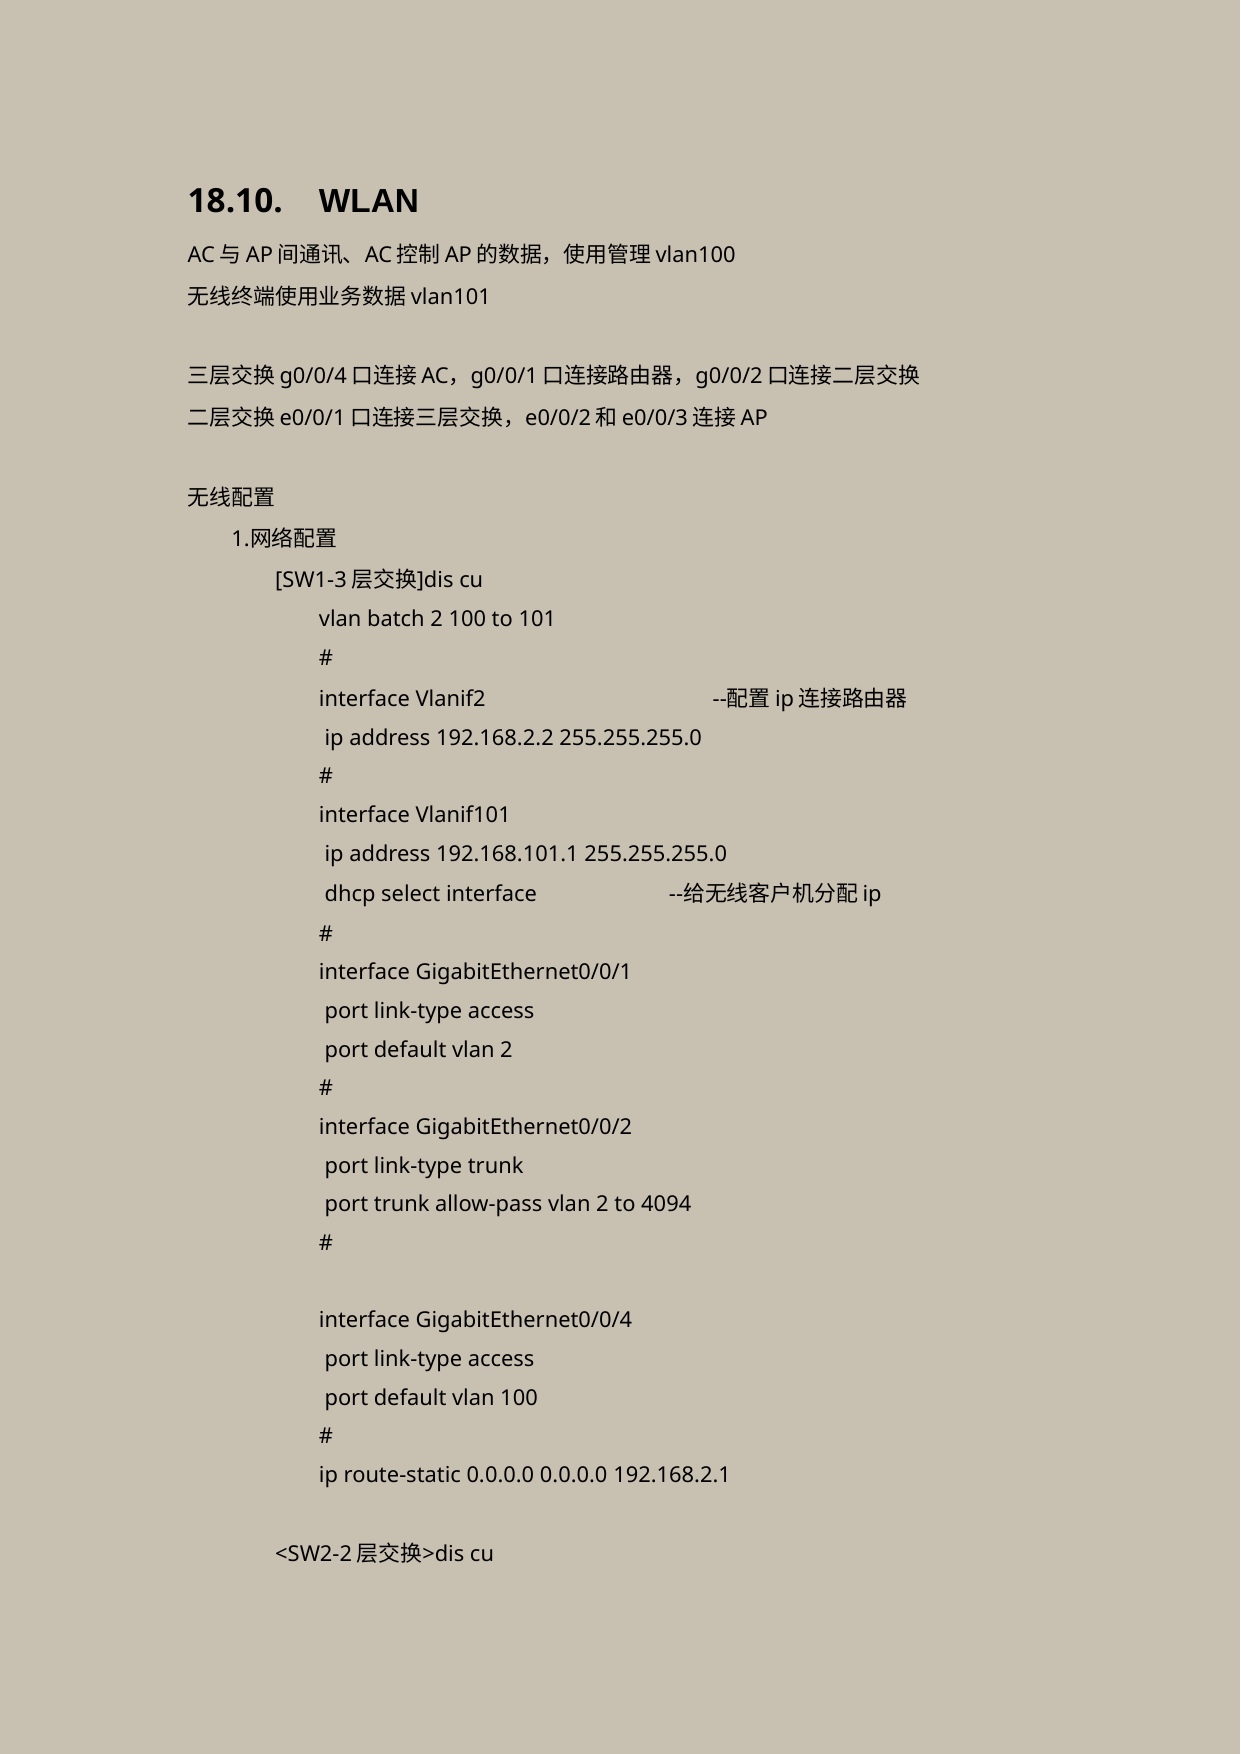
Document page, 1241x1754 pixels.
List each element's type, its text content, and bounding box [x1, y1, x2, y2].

text port trunk allow-pass vlan 2 to 4094 [187, 1188, 1053, 1218]
text interface GigabitEthernet0/0/1 [187, 956, 1053, 986]
text port default vlan 2 [187, 1034, 1053, 1063]
text 二层交换e0/0/1口连接三层交换，e0/0/2和e0/0/3连接AP [187, 400, 1053, 432]
text ip address 192.168.101.1 255.255.255.0 [187, 838, 1053, 868]
text 三层交换g0/0/4口连接AC，g0/0/1口连接路由器，g0/0/2口连接二层交换 [187, 358, 1053, 390]
text # [187, 918, 1053, 947]
text 无线终端使用业务数据vlan101 [187, 279, 1053, 310]
text # [187, 642, 1053, 672]
text # [187, 1227, 1053, 1257]
text # [187, 1420, 1053, 1450]
text 无线配置 [187, 480, 1053, 511]
text ip address 192.168.2.2 255.255.255.0 [187, 722, 1053, 752]
text dhcp select interface --给无线客户机分配ip [187, 876, 1053, 908]
text port link-type trunk [187, 1149, 1053, 1179]
text # [187, 1072, 1053, 1102]
text AC与AP间通讯、AC控制AP的数据，使用管理vlan100 [187, 237, 1053, 269]
text # [187, 761, 1053, 790]
text 1.网络配置 [187, 521, 1053, 553]
text <SW2-2层交换>dis cu [187, 1536, 1053, 1568]
text vlan batch 2 100 to 101 [187, 603, 1053, 633]
text interface Vlanif101 [187, 799, 1053, 829]
text interface GigabitEthernet0/0/2 [187, 1111, 1053, 1141]
text port default vlan 100 [187, 1381, 1053, 1411]
text port link-type access [187, 1343, 1053, 1373]
text ip route-static 0.0.0.0 0.0.0.0 192.168.2.1 [187, 1459, 1053, 1488]
text interface GigabitEthernet0/0/4 [187, 1304, 1053, 1334]
text interface Vlanif2 --配置ip连接路由器 [187, 681, 1053, 712]
text [SW1-3层交换]dis cu [187, 562, 1053, 594]
text port link-type access [187, 995, 1053, 1025]
subtitle WLAN [187, 167, 1053, 232]
